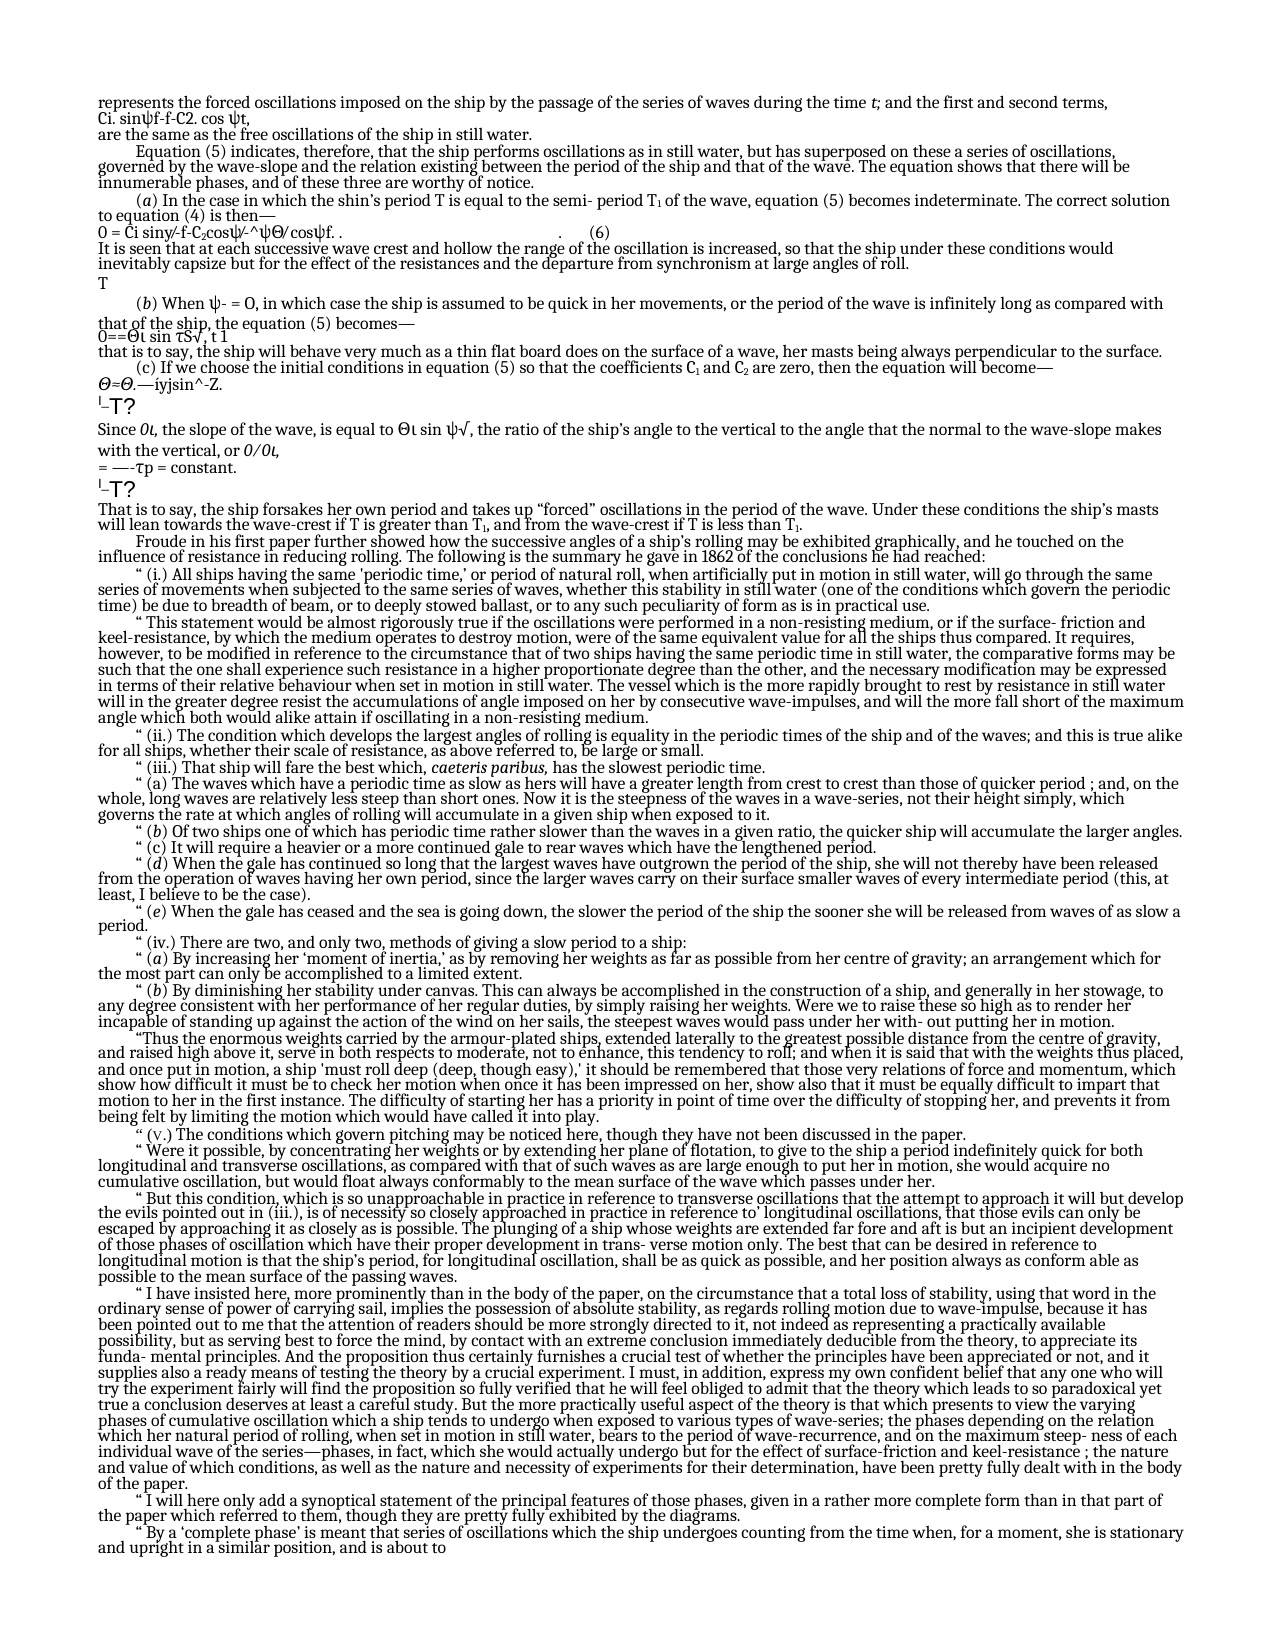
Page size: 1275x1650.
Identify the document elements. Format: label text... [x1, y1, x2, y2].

text “ (b) By diminishing her stability under canvas. This can always be accomplished in the construction of a ship, and generally in her stowage, to any degree consistent with her performance of her regular duties, by simply raising her weights. Were we to raise these so high as to render her incapable of standing up against the action of the wind on her sails, the steepest waves would pass under her with- out putting her in motion. [98, 984, 1185, 1032]
text “ (v.) The conditions which govern pitching may be noticed here, though they have not been discussed in the paper. [98, 1127, 1185, 1144]
text represents the forced oscillations imposed on the ship by the passage of the series of waves during the time t; and the first and second terms, [98, 95, 1185, 112]
text “ But this condition, which is so unapproachable in practice in reference to transverse oscillations that the attempt to approach it will but develop the evils pointed out in (iii.), is of necessity so closely approached in practice in reference to’ longitudinal oscillations, that those evils can only be escaped by approaching it as closely as is possible. The plunging of a ship whose weights are extended far fore and aft is but an incipient development of those phases of oscillation which have their proper development in trans- verse motion only. The best that can be desired in reference to longitudinal motion is that the ship’s period, for longitudinal oscillation, shall be as quick as possible, and her position always as conform able as possible to the mean surface of the passing waves. [98, 1192, 1185, 1287]
text T [98, 274, 1185, 293]
text (b) When ψ- = O, in which case the ship is assumed to be quick in her movements, or the period of the wave is infinitely long as compared with that of the ship, the equation (5) becomes— [98, 293, 1185, 334]
text Since 0ι, the slope of the wave, is equal to Θι sin ψ√, the ratio of the ship’s angle to the vertical to the angle that the normal to the wave-slope makes with the vertical, or 0∕0ι, [98, 419, 1185, 460]
text “ (a) By increasing her ‘moment of inertia,’ as by removing her weights as far as possible from her centre of gravity; an arrangement which for the most part can only be accomplished to a limited extent. [98, 952, 1185, 984]
text “ (e) When the gale has ceased and the sea is going down, the slower the period of the ship the sooner she will be released from waves of as slow a period. [98, 904, 1185, 936]
text Ci. sinψf-f-C2. cos ψt, [235, 112, 1185, 128]
text = —-τp = constant. [98, 460, 1185, 476]
text Froude in his first paper further showed how the successive angles of a ship’s rolling may be exhibited graphically, and he touched on the influence of resistance in reducing rolling. The following is the summary he gave in 1862 of the conclusions he had reached: [98, 535, 1185, 567]
subtitle I_T? [98, 393, 1185, 419]
text “ (ii.) The condition which develops the largest angles of rolling is equality in the periodic times of the ship and of the waves; and this is true alike for all ships, whether their scale of resistance, as above referred to, be large or small. [98, 728, 1185, 761]
text Equation (5) indicates, therefore, that the ship performs oscillations as in still water, but has superposed on these a series of oscillations, governed by the wave-slope and the relation existing between the period of the ship and that of the wave. The equation shows that there will be innumerable phases, and of these three are worthy of notice. [98, 144, 1185, 193]
text (c) If we choose the initial conditions in equation (5) so that the coefficients C1 and C2 are zero, then the equation will become— [98, 361, 1185, 377]
text “ By a ‘complete phase’ is meant that series of oscillations which the ship undergoes counting from the time when, for a moment, she is stationary and upright in a similar position, and is about to [98, 1526, 1185, 1558]
text “ (d) When the gale has continued so long that the largest waves have outgrown the period of the ship, she will not thereby have been released from the operation of waves having her own period, since the larger waves carry on their surface smaller waves of every intermediate period (this, at least, I believe to be the case). [98, 857, 1185, 904]
text “ (iv.) There are two, and only two, methods of giving a slow period to a ship: [98, 936, 1185, 952]
text (a) In the case in which the shin’s period T is equal to the semi- period T1 of the wave, equation (5) becomes indeterminate. The correct solution to equation (4) is then— [98, 193, 1185, 226]
text It is seen that at each successive wave crest and hollow the range of the oscillation is increased, so that the ship under these conditions would inevitably capsize but for the effect of the resistances and the departure from synchronism at large angles of roll. [98, 242, 1185, 274]
text “ Were it possible, by concentrating her weights or by extending her plane of flotation, to give to the ship a period indefinitely quick for both longitudinal and transverse oscillations, as compared with that of such waves as are large enough to put her in motion, she would acquire no cumulative oscillation, but would float always conformably to the mean surface of the wave which passes under her. [98, 1144, 1185, 1192]
text Θ≈Θ.—íyjsin^-Z. [98, 377, 1185, 393]
text “ (b) Of two ships one of which has periodic time rather slower than the waves in a given ratio, the quicker ship will accumulate the larger angles. [98, 825, 1185, 841]
text 0 = Ci siny∕-f-C2cosψ∕-^ψΘ∕ cosψf. . . (6) [320, 226, 1185, 242]
text “ I will here only add a synoptical statement of the principal features of those phases, given in a rather more complete form than in that part of the paper which referred to them, though they are pretty fully exhibited by the diagrams. [98, 1494, 1185, 1526]
text “ (c) It will require a heavier or a more continued gale to rear waves which have the lengthened period. [98, 841, 1185, 857]
text “ (i.) All ships having the same 'periodic time,’ or period of natural roll, when artificially put in motion in still water, will go through the same series of movements when subjected to the same series of waves, whether this stability in still water (one of the conditions which govern the periodic time) be due to breadth of beam, or to deeply stowed ballast, or to any such peculiarity of form as is in practical use. [98, 567, 1185, 616]
text “ (iii.) That ship will fare the best which, caeteris paribus, has the slowest periodic time. [98, 761, 1185, 777]
text That is to say, the ship forsakes her own period and takes up “forced” oscillations in the period of the wave. Under these conditions the ship’s masts will lean towards the wave-crest if T is greater than T1, and from the wave-crest if T is less than T1. [98, 503, 1185, 535]
text “ I have insisted here, more prominently than in the body of the paper, on the circumstance that a total loss of stability, using that word in the ordinary sense of power of carrying sail, implies the possession of absolute stability, as regards rolling motion due to wave-impulse, because it has been pointed out to me that the attention of readers should be more strongly directed to it, not indeed as representing a practically available possibility, but as serving best to force the mind, by contact with an extreme conclusion immediately deducible from the theory, to appreciate its funda- mental principles. And the proposition thus certainly furnishes a crucial test of whether the principles have been appreciated or not, and it supplies also a ready means of testing the theory by a crucial experiment. I must, in addition, express my own confident belief that any one who will try the experiment fairly will find the proposition so fully verified that he will feel obliged to admit that the theory which leads to so paradoxical yet true a conclusion deserves at least a careful study. But the more practically useful aspect of the theory is that which presents to view the varying phases of cumulative oscillation which a ship tends to undergo when exposed to various types of wave-series; the phases depending on the relation which her natural period of rolling, when set in motion in still water, bears to the period of wave-recurrence, and on the maximum steep- ness of each individual wave of the series—phases, in fact, which she would actually undergo but for the effect of surface-friction and keel-resistance ; the nature and value of which conditions, as well as the nature and necessity of experiments for their determination, have been pretty fully dealt with in the body of the paper. [98, 1287, 1185, 1494]
text “ This statement would be almost rigorously true if the oscillations were performed in a non-resisting medium, or if the surface- friction and keel-resistance, by which the medium operates to destroy motion, were of the same equivalent value for all the ships thus compared. It requires, however, to be modified in reference to the circumstance that of two ships having the same periodic time in still water, the comparative forms may be such that the one shall experience such resistance in a higher proportionate degree than the other, and the necessary modification may be expressed in terms of their relative behaviour when set in motion in still water. The vessel which is the more rapidly brought to rest by resistance in still water will in the greater degree resist the accumulations of angle imposed on her by consecutive wave-impulses, and will the more fall short of the maximum angle which both would alike attain if oscillating in a non-resisting medium. [98, 616, 1185, 728]
subtitle I_T? [98, 476, 1185, 503]
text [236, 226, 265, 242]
text that is to say, the ship will behave very much as a thin flat board does on the surface of a wave, her masts being always perpendicular to the surface. [98, 345, 1185, 361]
text “ (a) The waves which have a periodic time as slow as hers will have a greater length from crest to crest than those of quicker period ; and, on the whole, long waves are relatively less steep than short ones. Now it is the steepness of the waves in a wave-series, not their height simply, which governs the rate at which angles of rolling will accumulate in a given ship when exposed to it. [98, 777, 1185, 825]
text are the same as the free oscillations of the ship in still water. [98, 128, 1185, 144]
text “Thus the enormous weights carried by the armour-plated ships, extended laterally to the greatest possible distance from the centre of gravity, and raised high above it, serve in both respects to moderate, not to enhance, this tendency to roll; and when it is said that with the weights thus placed, and once put in motion, a ship 'must roll deep (deep, though easy),' it should be remembered that those very relations of force and momentum, which show how difficult it must be to check her motion when once it has been impressed on her, show also that it must be equally difficult to impart that motion to her in the first instance. The difficulty of starting her has a priority in point of time over the difficulty of stopping her, and prevents it from being felt by limiting the motion which would have called it into play. [98, 1032, 1185, 1127]
